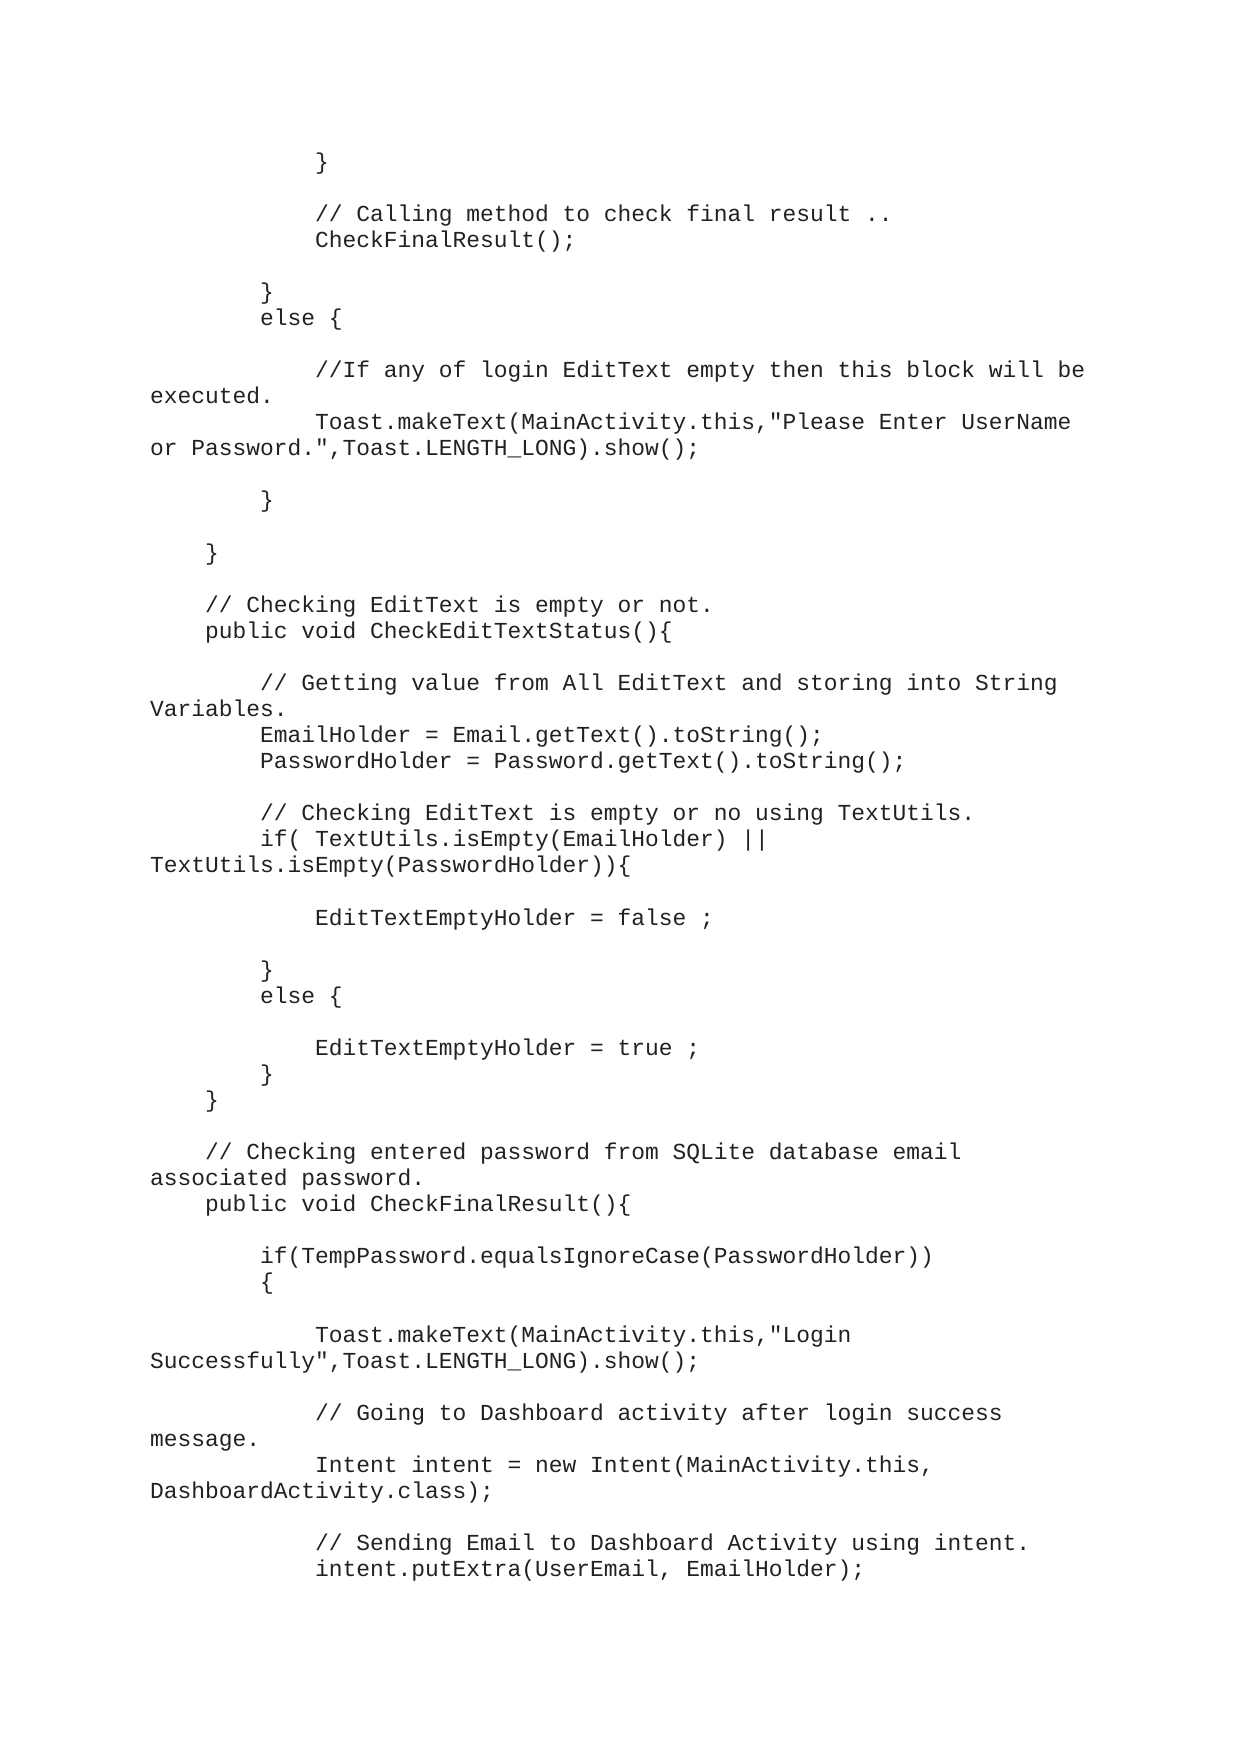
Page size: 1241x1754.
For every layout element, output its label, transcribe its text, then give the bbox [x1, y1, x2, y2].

text // Checking EditText is empty or no using TextUtils. [150, 802, 1090, 828]
text Toast.makeText(MainActivity.this,"Login Successfully",Toast.LENGTH_LONG).show(); [150, 1323, 1090, 1375]
text Intent intent = new Intent(MainActivity.this, DashboardActivity.class); [150, 1453, 1090, 1505]
text if( TextUtils.isEmpty(EmailHolder) || TextUtils.isEmpty(PasswordHolder)){ [150, 828, 1090, 879]
text } [150, 541, 1090, 567]
text else { [150, 306, 1090, 332]
text { [150, 1271, 1090, 1297]
text PasswordHolder = Password.getText().toString(); [150, 749, 1090, 775]
text EditTextEmptyHolder = true ; [150, 1036, 1090, 1062]
text // Going to Dashboard activity after login success message. [150, 1401, 1090, 1453]
text // Checking entered password from SQLite database email associated password. [150, 1141, 1090, 1192]
text } [150, 150, 1090, 176]
text // Checking EditText is empty or not. [150, 593, 1090, 619]
text public void CheckFinalResult(){ [150, 1192, 1090, 1218]
text Toast.makeText(MainActivity.this,"Please Enter UserName or Password.",Toast.LENGTH_LONG).show(); [150, 411, 1090, 462]
text EmailHolder = Email.getText().toString(); [150, 723, 1090, 749]
text // Getting value from All EditText and storing into String Variables. [150, 672, 1090, 723]
text if(TempPassword.equalsIgnoreCase(PasswordHolder)) [150, 1245, 1090, 1271]
text intent.putExtra(UserEmail, EmailHolder); [150, 1557, 1090, 1583]
text CheckFinalResult(); [150, 228, 1090, 254]
text EditTextEmptyHolder = false ; [150, 906, 1090, 932]
text } [150, 958, 1090, 984]
text } [150, 1062, 1090, 1088]
text // Calling method to check final result .. [150, 202, 1090, 228]
text } [150, 1088, 1090, 1114]
text // Sending Email to Dashboard Activity using intent. [150, 1531, 1090, 1557]
text } [150, 489, 1090, 515]
text //If any of login EditText empty then this block will be executed. [150, 359, 1090, 411]
text } [150, 281, 1090, 306]
text else { [150, 984, 1090, 1010]
text public void CheckEditTextStatus(){ [150, 619, 1090, 645]
